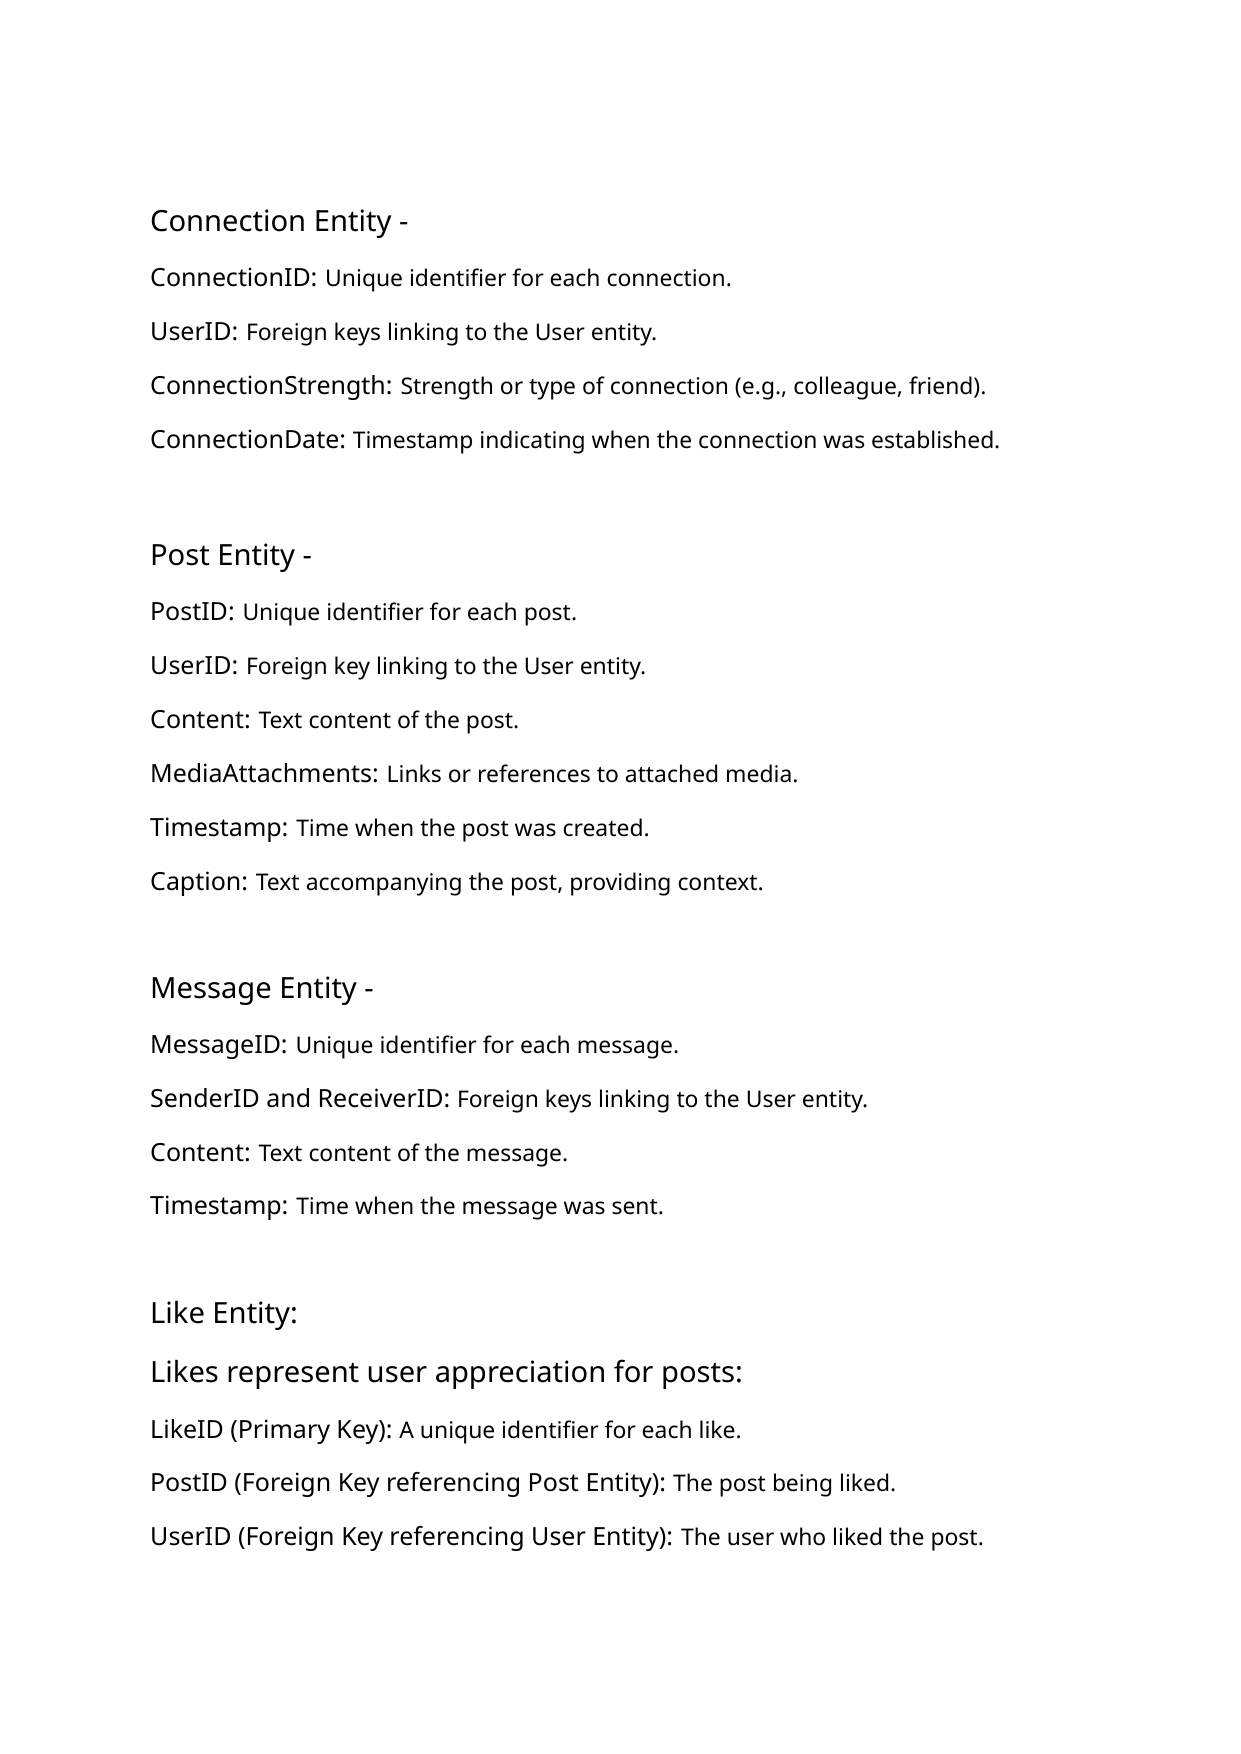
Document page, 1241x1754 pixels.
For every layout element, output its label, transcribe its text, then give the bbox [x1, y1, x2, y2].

text Timestamp: Time when the message was sent. [150, 1188, 1090, 1222]
text MessageID: Unique identifier for each message. [150, 1027, 1090, 1061]
text Post Entity - [150, 534, 1090, 574]
text SenderID and ReceiverID: Foreign keys linking to the User entity. [150, 1081, 1090, 1115]
text UserID: Foreign keys linking to the User entity. [150, 314, 1090, 348]
text Like Entity: [150, 1292, 1090, 1332]
text PostID: Unique identifier for each post. [150, 594, 1090, 628]
text ConnectionDate: Timestamp indicating when the connection was established. [150, 421, 1090, 456]
text PostID (Foreign Key referencing Post Entity): The post being liked. [150, 1465, 1090, 1499]
text LikeID (Primary Key): A unique identifier for each like. [150, 1411, 1090, 1445]
text Timestamp: Time when the post was created. [150, 809, 1090, 843]
text MediaAttachments: Links or references to attached media. [150, 755, 1090, 789]
text Likes represent user appreciation for posts: [150, 1352, 1090, 1391]
text Connection Entity - [150, 200, 1090, 240]
text Content: Text content of the message. [150, 1134, 1090, 1168]
text Message Entity - [150, 967, 1090, 1007]
text Content: Text content of the post. [150, 702, 1090, 736]
text ConnectionStrength: Strength or type of connection (e.g., colleague, friend). [150, 368, 1090, 402]
text Caption: Text accompanying the post, providing context. [150, 863, 1090, 897]
text ConnectionID: Unique identifier for each connection. [150, 260, 1090, 294]
text UserID (Foreign Key referencing User Entity): The user who liked the post. [150, 1518, 1090, 1552]
text UserID: Foreign key linking to the User entity. [150, 648, 1090, 682]
